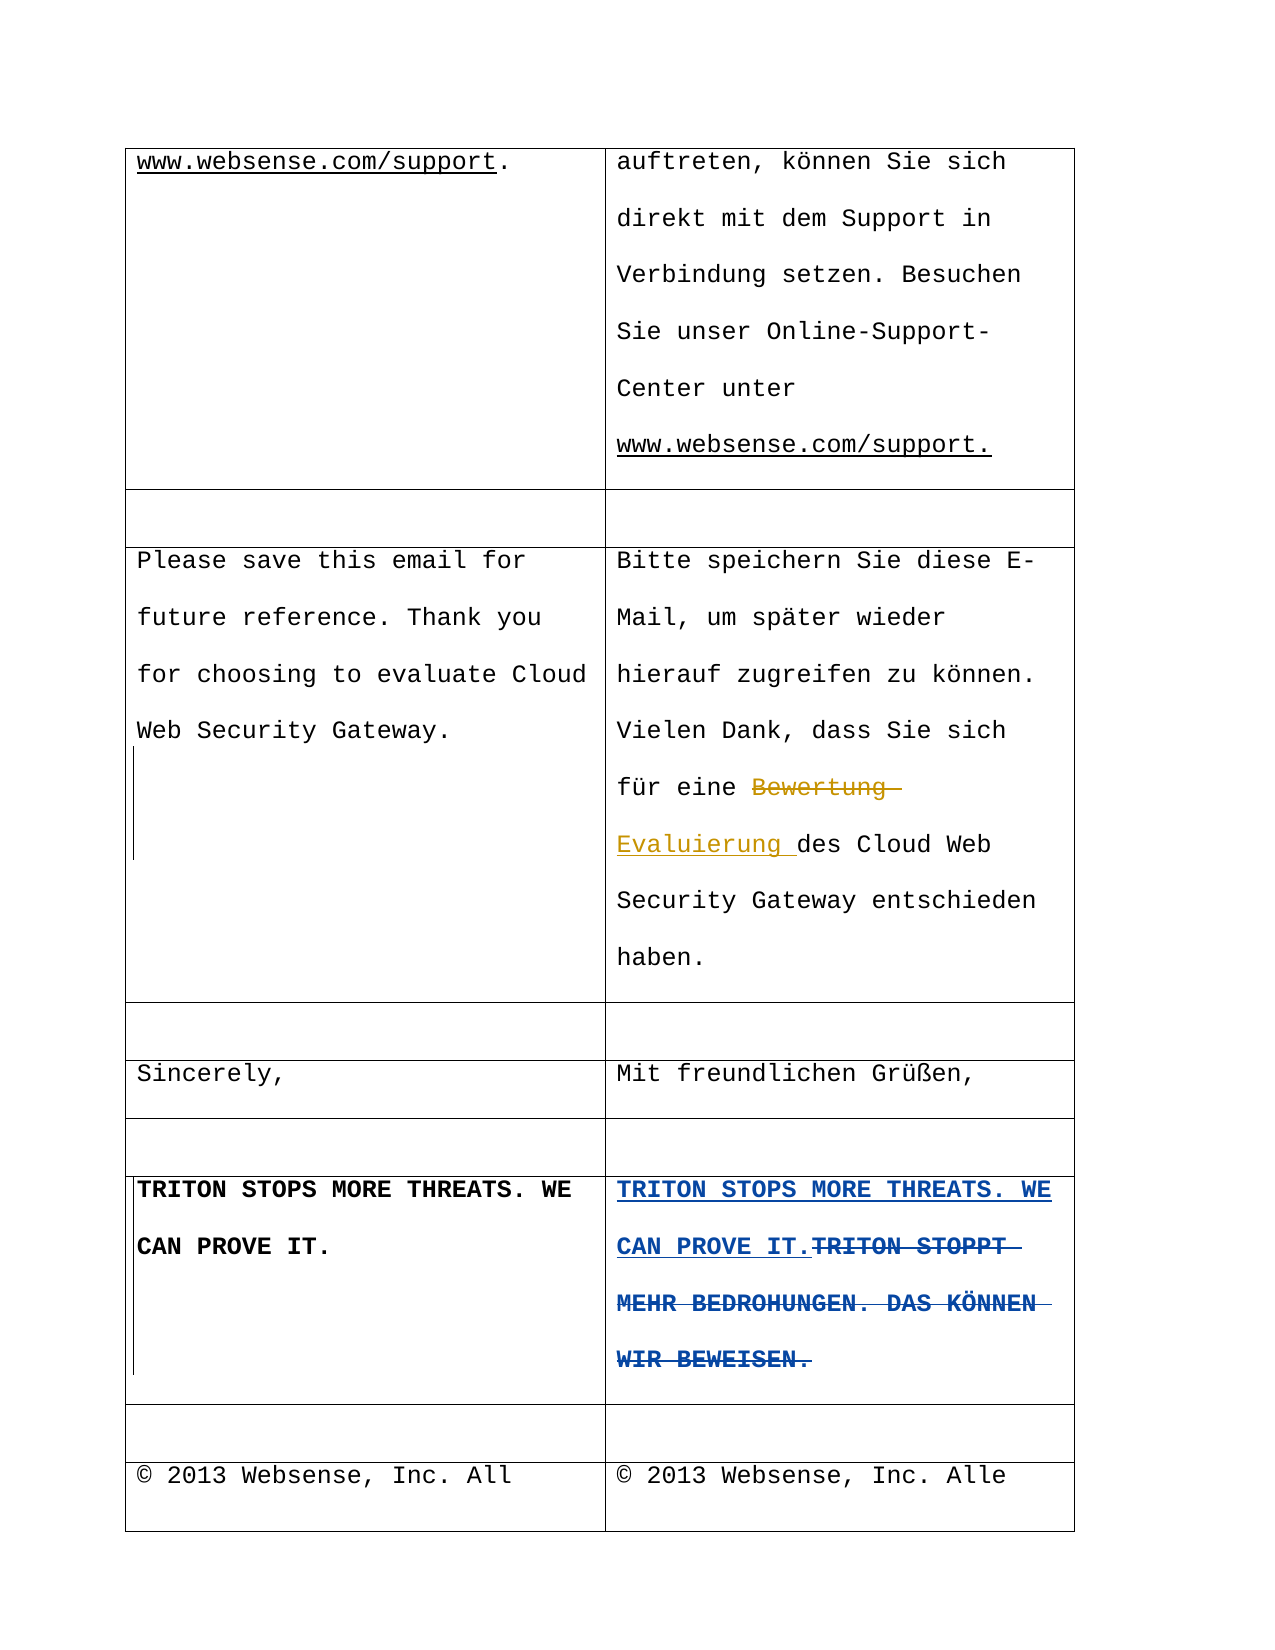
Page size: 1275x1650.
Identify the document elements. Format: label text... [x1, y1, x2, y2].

table_cell [606, 1119, 1074, 1176]
table_cell [126, 1003, 605, 1060]
table_cell TRITON STOPS MORE THREATS. WE CAN PROVE IT. [126, 1177, 605, 1404]
table_cell Bitte speichern Sie diese E-Mail, um später wieder hierauf zugreifen zu können. Vielen Dank, dass Sie sich für eine des Cloud Web Security Gateway entschieden haben. [606, 548, 1074, 1002]
table_cell [606, 1405, 1074, 1462]
table_cell [126, 1119, 605, 1176]
table_cell [606, 490, 1074, 547]
table_cell [126, 1405, 605, 1462]
table_cell Mit freundlichen Grüßen, [606, 1061, 1074, 1118]
table_cell [126, 490, 605, 547]
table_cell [606, 1463, 1074, 1531]
table_cell Sincerely, [126, 1061, 605, 1118]
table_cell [126, 1463, 605, 1531]
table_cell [606, 149, 1074, 489]
table_cell [606, 1177, 1074, 1404]
table_cell Please save this email for future reference. Thank you for choosing to evaluate Cloud Web Security Gateway. [126, 548, 605, 1002]
table_cell [606, 1003, 1074, 1060]
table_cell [126, 149, 605, 489]
